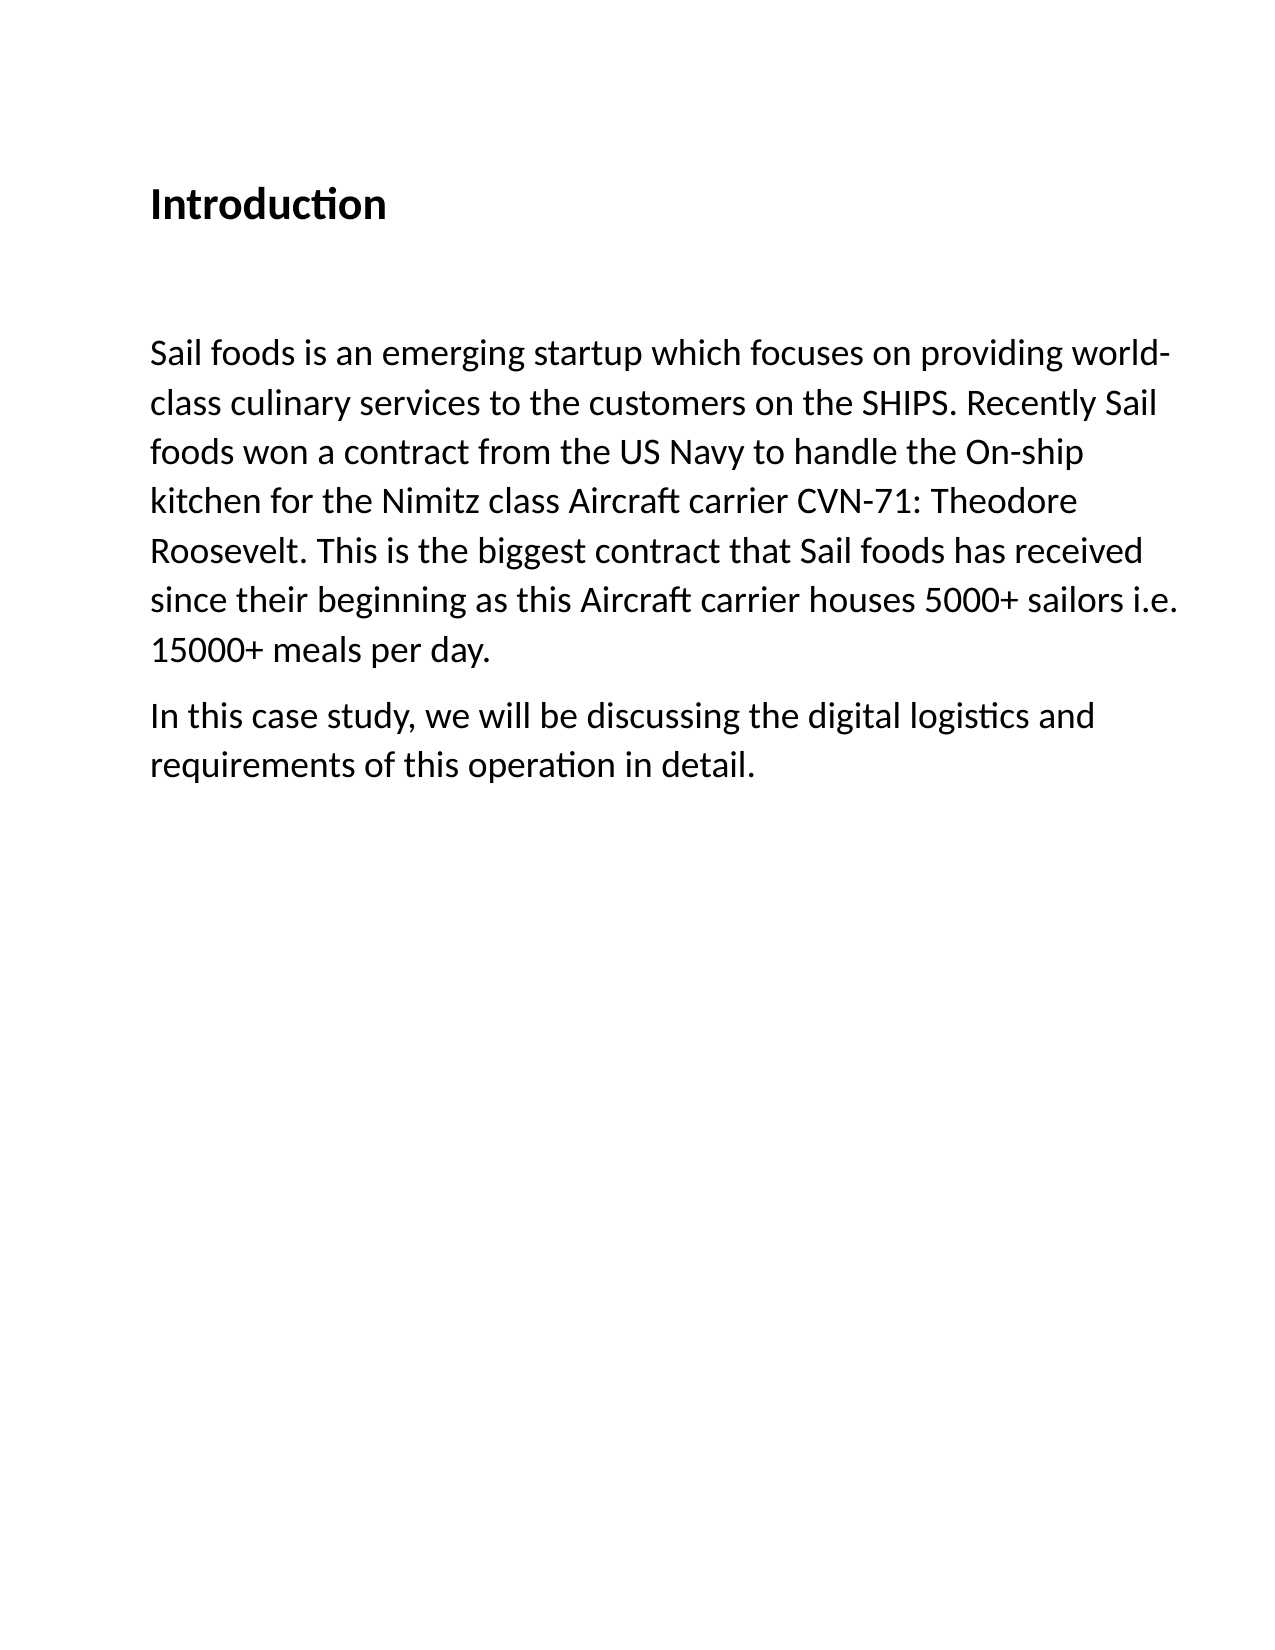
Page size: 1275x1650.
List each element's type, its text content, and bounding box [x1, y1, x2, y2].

text Introduction [150, 175, 1198, 231]
text Sail foods is an emerging startup which focuses on providing world-class culinary services to the customers on the SHIPS. Recently Sail foods won a contract from the US Navy to handle the On-ship kitchen for the Nimitz class Aircraft carrier CVN-71: Theodore Roosevelt. This is the biggest contract that Sail foods has received since their beginning as this Aircraft carrier houses 5000+ sailors i.e. 15000+ meals per day. [150, 329, 1198, 672]
text In this case study, we will be discussing the digital logistics and requirements of this operation in detail. [150, 692, 1198, 787]
